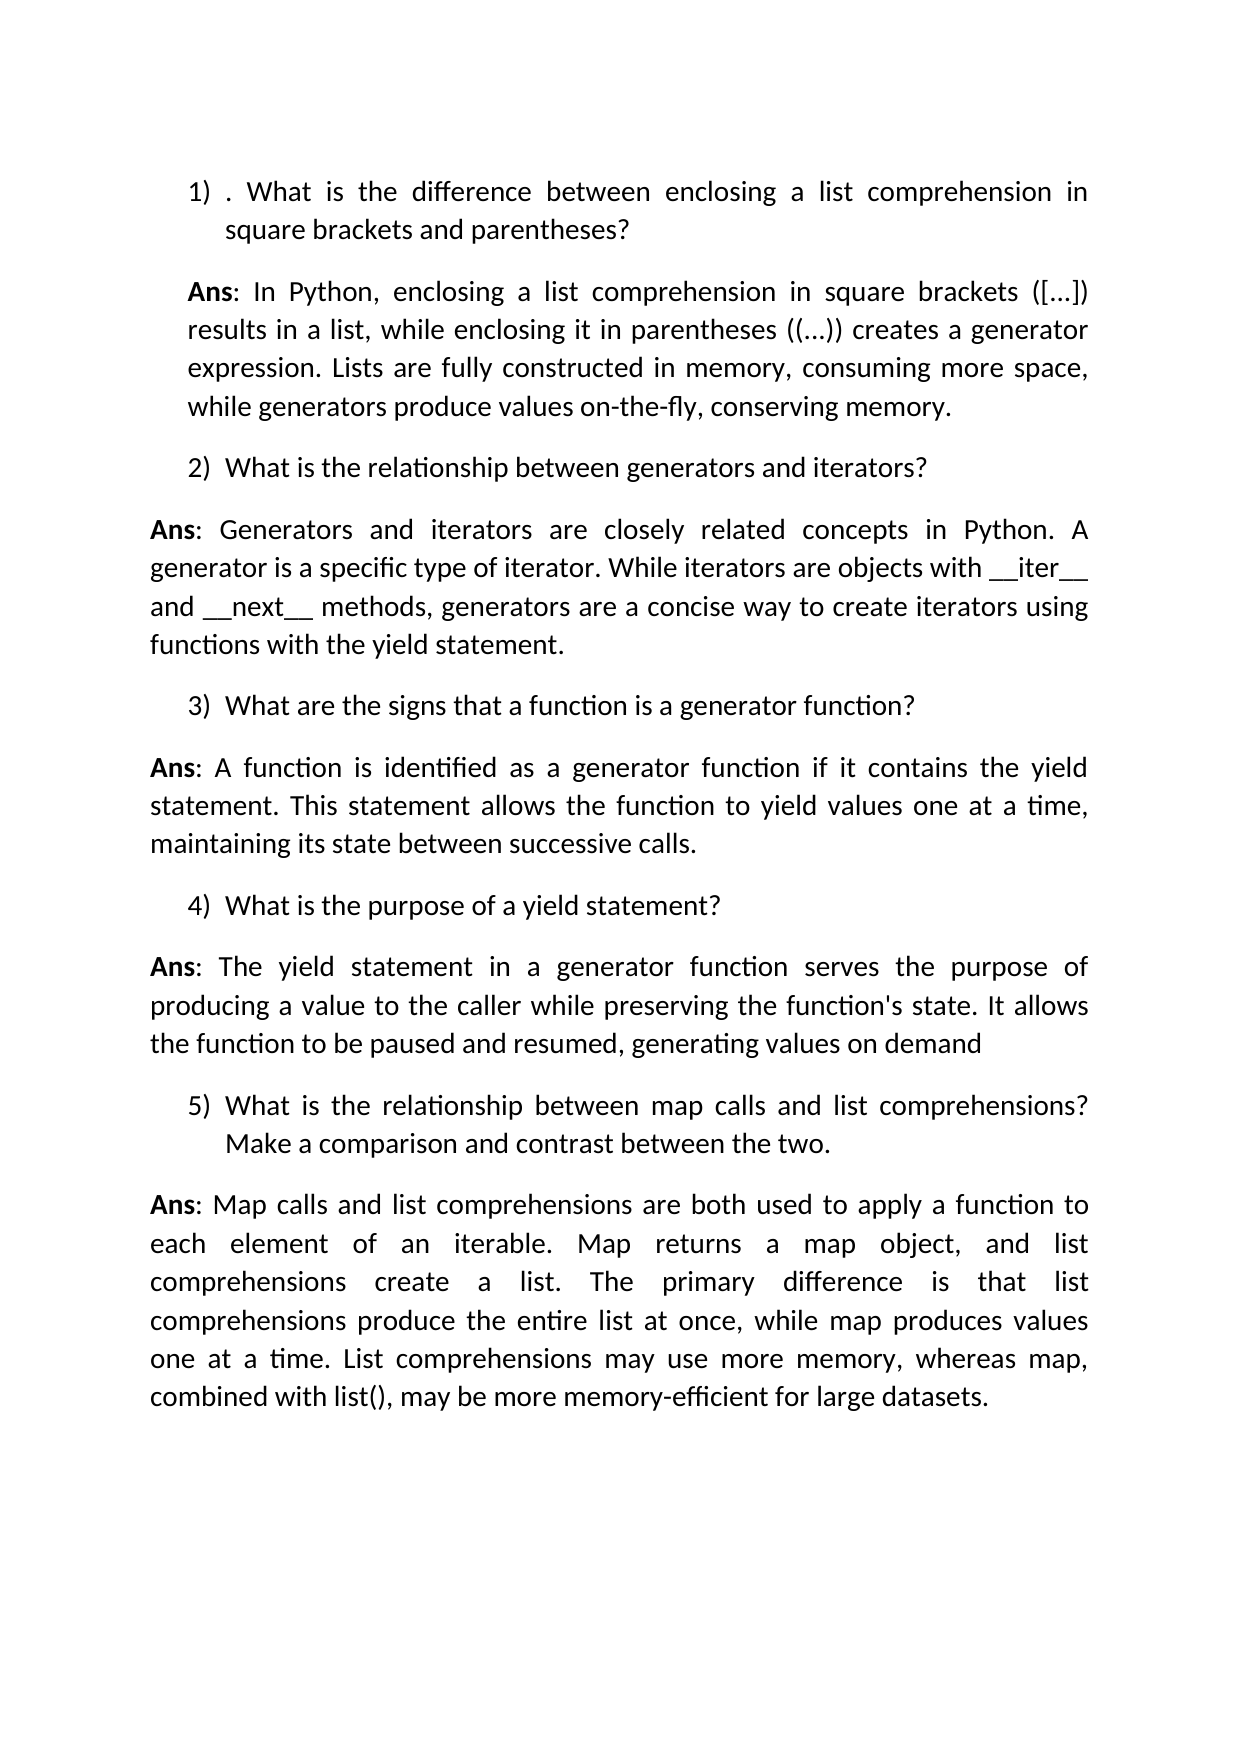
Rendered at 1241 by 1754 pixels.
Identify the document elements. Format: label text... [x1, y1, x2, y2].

list What are the signs that a function is a generator function? [187, 687, 1090, 723]
text Ans: A function is identified as a generator function if it contains the yield statement. This statement allows the function to yield values one at a time, maintaining its state between successive calls. [150, 749, 1090, 861]
text Ans: The yield statement in a generator function serves the purpose of producing a value to the caller while preserving the function's state. It allows the function to be paused and resumed, generating values on demand [150, 948, 1090, 1061]
text Ans: Map calls and list comprehensions are both used to apply a function to each element of an iterable. Map returns a map object, and list comprehensions create a list. The primary difference is that list comprehensions produce the entire list at once, while map produces values one at a time. List comprehensions may use more memory, whereas map, combined with list(), may be more memory-efficient for large datasets. [150, 1186, 1090, 1414]
text Ans: Generators and iterators are closely related concepts in Python. A generator is a specific type of iterator. While iterators are objects with __iter__ and __next__ methods, generators are a concise way to create iterators using functions with the yield statement. [150, 511, 1090, 662]
text Ans: In Python, enclosing a list comprehension in square brackets ([...]) results in a list, while enclosing it in parentheses ((...)) creates a generator expression. Lists are fully constructed in memory, consuming more space, while generators produce values on-the-fly, conserving memory. [187, 273, 1090, 424]
list What is the relationship between map calls and list comprehensions? Make a comparison and contrast between the two. [187, 1087, 1090, 1161]
list What is the relationship between generators and iterators? [187, 449, 1090, 485]
list What is the purpose of a yield statement? [187, 887, 1090, 923]
list . What is the difference between enclosing a list comprehension in square brackets and parentheses? [187, 173, 1090, 247]
